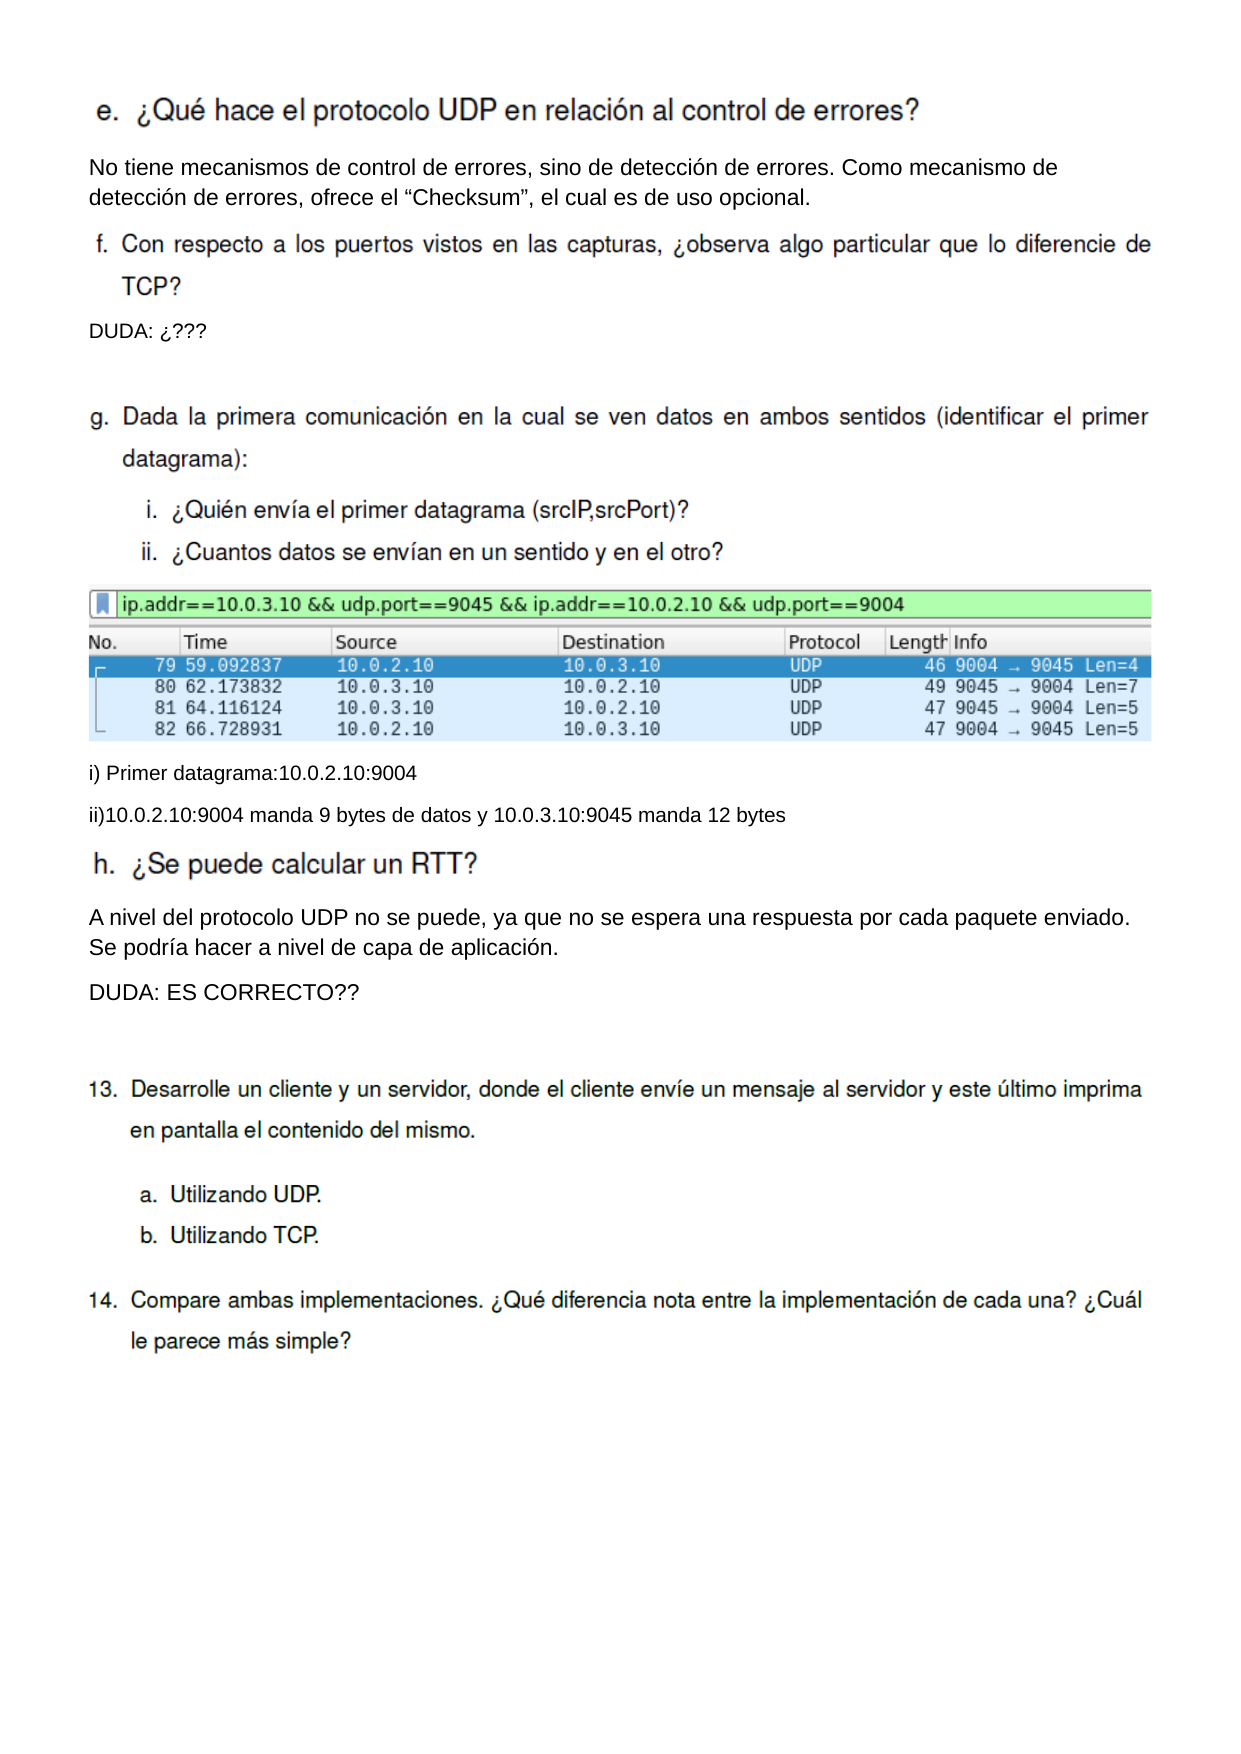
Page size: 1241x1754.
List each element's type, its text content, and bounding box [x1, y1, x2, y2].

text No tiene mecanismos de control de errores, sino de detección de errores. Como mecanismo de detección de errores, ofrece el “Checksum”, el cual es de uso opcional. [89, 154, 1152, 211]
picture [88, 584, 1152, 743]
text DUDA: ES CORRECTO?? [89, 979, 1152, 1006]
text i) Primer datagrama:10.0.2.10:9004 [89, 761, 1152, 784]
text DUDA: ¿??? [89, 319, 1152, 343]
text A nivel del protocolo UDP no se puede, ya que no se espera una respuesta por cada paquete enviado. Se podría hacer a nivel de capa de aplicación. [89, 904, 1152, 961]
picture [88, 403, 1152, 567]
text ii)10.0.2.10:9004 manda 9 bytes de datos y 10.0.3.10:9045 manda 12 bytes [89, 803, 1152, 827]
picture [88, 1071, 1152, 1354]
picture [88, 88, 928, 136]
picture [88, 844, 488, 886]
picture [88, 228, 1152, 301]
